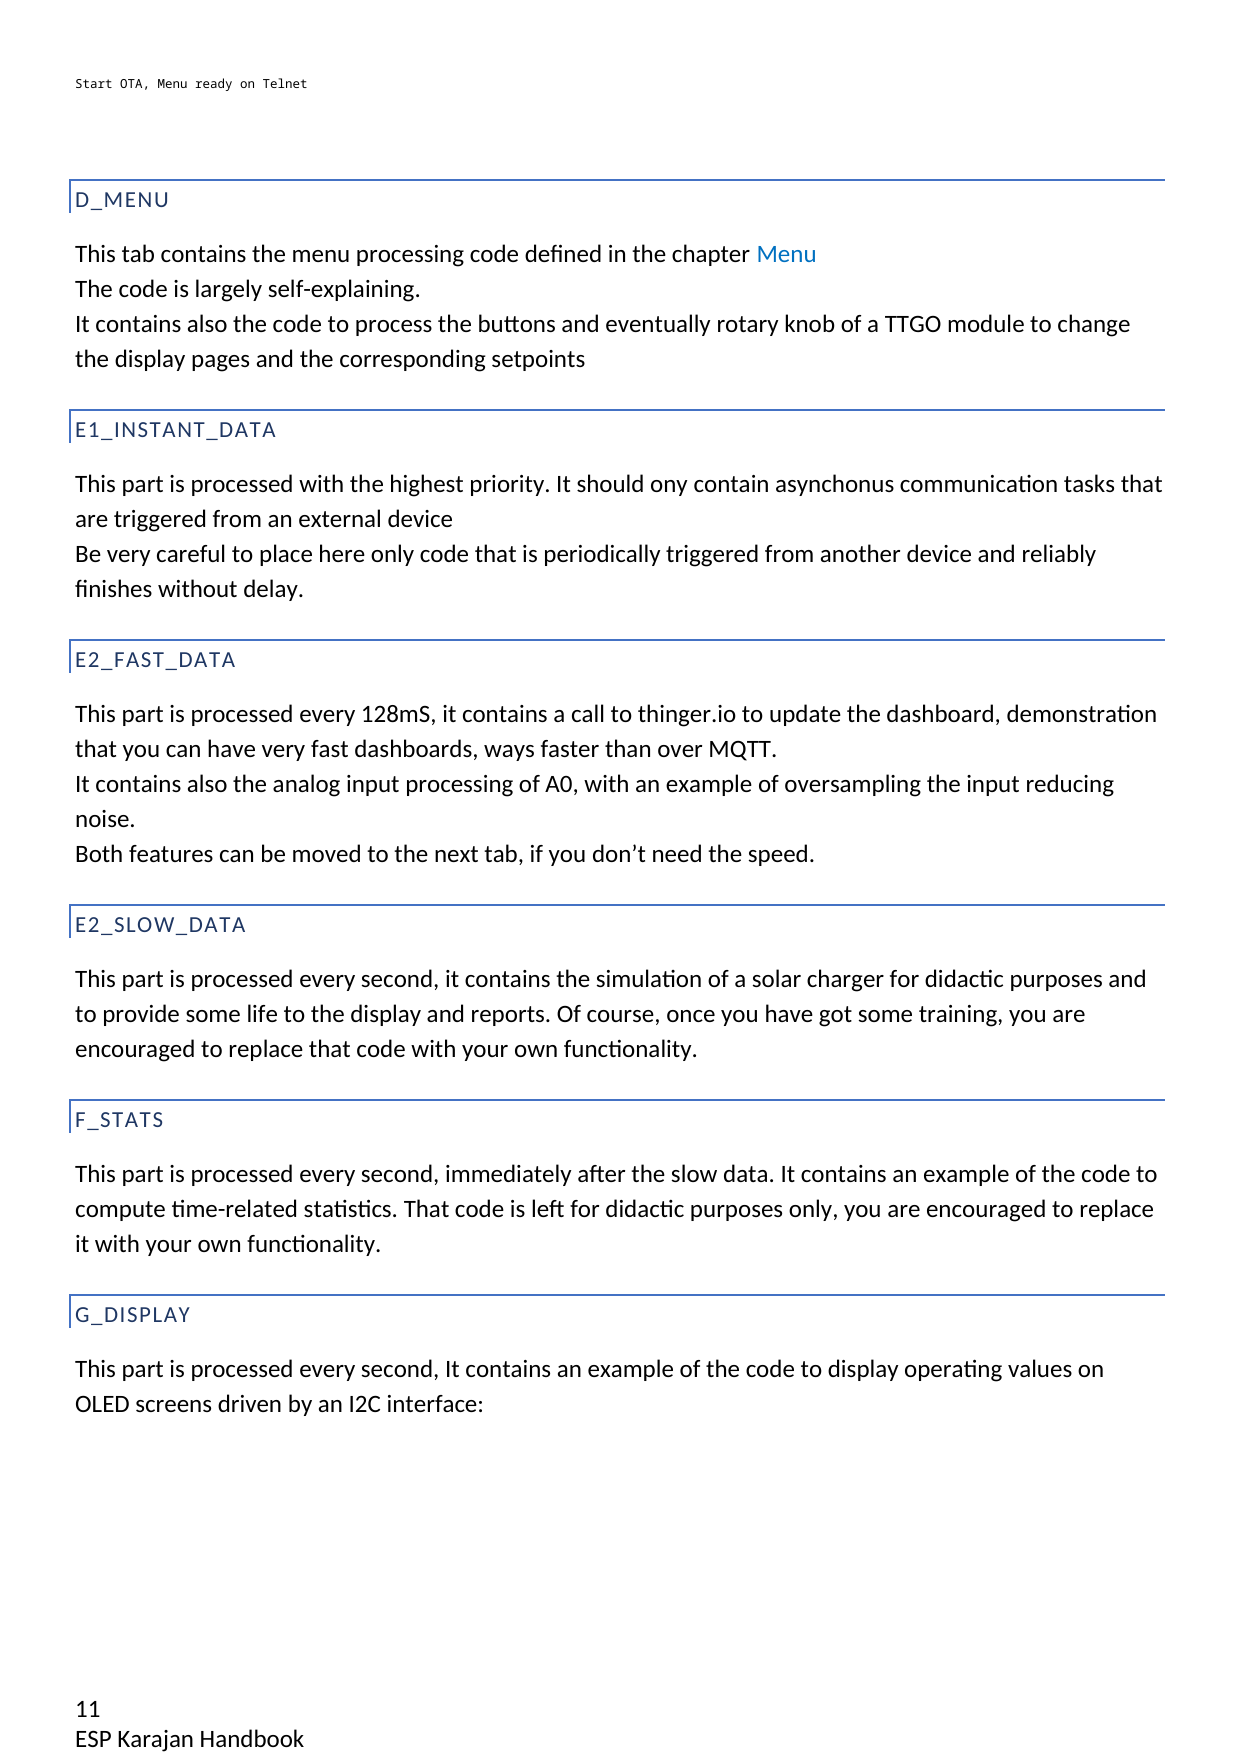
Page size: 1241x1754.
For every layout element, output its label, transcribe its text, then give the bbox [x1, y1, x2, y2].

subtitle D_Menu [71, 181, 1165, 213]
text Start OTA, Menu ready on Telnet [75, 75, 1165, 92]
subtitle e1_Instant_Data [71, 411, 1165, 443]
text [75, 1353, 1165, 1418]
text This part is processed every 128mS, it contains a call to thinger.io to update the dashboard, demonstration that you can have very fast dashboards, ways faster than over MQTT. It contains also the analog input processing of A0, with an example of oversampling the input reducing noise. Both features can be moved to the next tab, if you don’t need the speed. [75, 698, 1165, 868]
subtitle e2_Slow_Data [71, 906, 1165, 938]
subtitle e2_Fast_Data [71, 641, 1165, 673]
text This part is processed with the highest priority. It should ony contain asynchonus communication tasks that are triggered from an external device Be very careful to place here only code that is periodically triggered from another device and reliably finishes without delay. [75, 468, 1165, 603]
subtitle G_Display [71, 1296, 1165, 1328]
subtitle f_Stats [71, 1101, 1165, 1133]
text This tab contains the menu processing code defined in the chapter Menu The code is largely self-explaining. It contains also the code to process the buttons and eventually rotary knob of a TTGO module to change the display pages and the corresponding setpoints [75, 238, 1165, 373]
text This part is processed every second, it contains the simulation of a solar charger for didactic purposes and to provide some life to the display and reports. Of course, once you have got some training, you are encouraged to replace that code with your own functionality. [75, 963, 1165, 1063]
text This part is processed every second, immediately after the slow data. It contains an example of the code to compute time-related statistics. That code is left for didactic purposes only, you are encouraged to replace it with your own functionality. [75, 1158, 1165, 1258]
